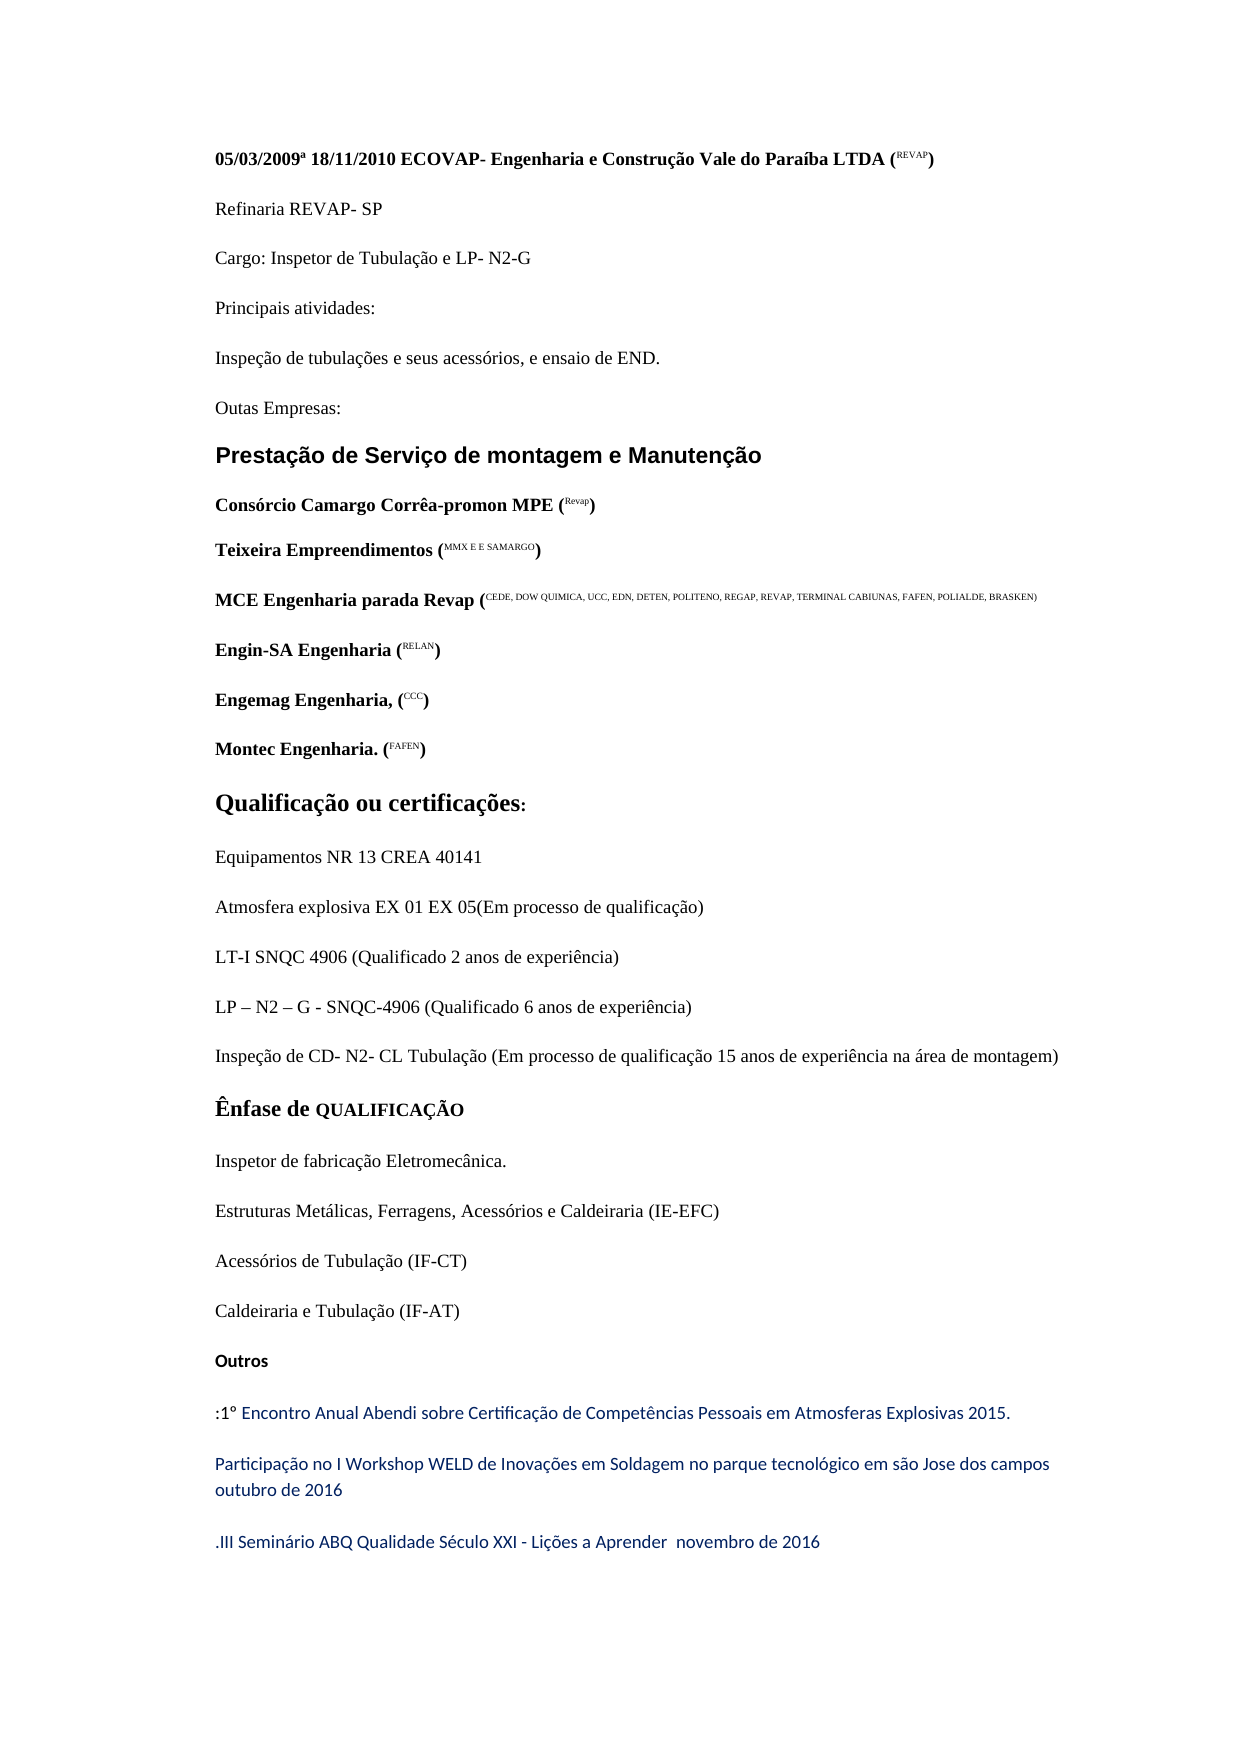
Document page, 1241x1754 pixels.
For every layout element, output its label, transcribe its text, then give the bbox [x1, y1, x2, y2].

text Prestação de Serviço de montagem e Manutenção [177, 442, 1063, 468]
text LT-I SNQC 4906 (Qualificado 2 anos de experiência) [215, 946, 1063, 967]
text Principais atividades: [215, 297, 1063, 318]
text LP – N2 – G - SNQC-4906 (Qualificado 6 anos de experiência) [215, 996, 1063, 1017]
text Equipamentos NR 13 CREA 40141 [215, 846, 1063, 868]
text Inspeção de CD- N2- CL Tubulação (Em processo de qualificação 15 anos de experiência na área de montagem) [215, 1045, 1063, 1067]
text Refinaria REVAP- SP [215, 197, 1063, 219]
text :1º Encontro Anual Abendi sobre Certificação de Competências Pessoais em Atmosferas Explosivas 2015. [215, 1401, 1063, 1424]
text .III Seminário ABQ Qualidade Século XXI - Lições a Aprender novembro de 2016 [215, 1530, 1063, 1553]
text Acessórios de Tubulação (IF-CT) [215, 1250, 1063, 1271]
text Atmosfera explosiva EX 01 EX 05(Em processo de qualificação) [215, 896, 1063, 917]
text Cargo: Inspetor de Tubulação e LP- N2-G [215, 247, 1063, 269]
text Inspetor de fabricação Eletromecânica. [215, 1150, 1063, 1172]
text Engin-SA Engenharia (RELAN) [215, 639, 1063, 660]
text Outas Empresas: [215, 397, 1063, 418]
text Estruturas Metálicas, Ferragens, Acessórios e Caldeiraria (IE-EFC) [215, 1200, 1063, 1222]
text Consórcio Camargo Corrêa-promon MPE (Revap) [215, 493, 1063, 515]
text MCE Engenharia parada Revap (CEDE, DOW QUIMICA, UCC, EDN, DETEN, POLITENO, REGAP, REVAP, TERMINAL CABIUNAS, FAFEN, POLIALDE, BRASKEN) [215, 589, 1063, 611]
text Inspeção de tubulações e seus acessórios, e ensaio de END. [215, 347, 1063, 368]
text 05/03/2009ª 18/11/2010 ECOVAP- Engenharia e Construção Vale do Paraíba LTDA (REVAP) [215, 148, 1063, 169]
text Outros [215, 1349, 1063, 1372]
text Teixeira Empreendimentos (MMX E E SAMARGO) [215, 539, 1063, 561]
text Caldeiraria e Tubulação (IF-AT) [215, 1300, 1063, 1321]
text Participação no I Workshop WELD de Inovações em Soldagem no parque tecnológico em são Jose dos campos outubro de 2016 [215, 1452, 1063, 1501]
text Engemag Engenharia, (CCC) [215, 688, 1063, 710]
text Ênfase de QUALIFICAÇÃO [215, 1095, 1063, 1121]
text Montec Engenharia. (FAFEN) [215, 738, 1063, 760]
text Qualificação ou certificações: [215, 788, 1063, 817]
